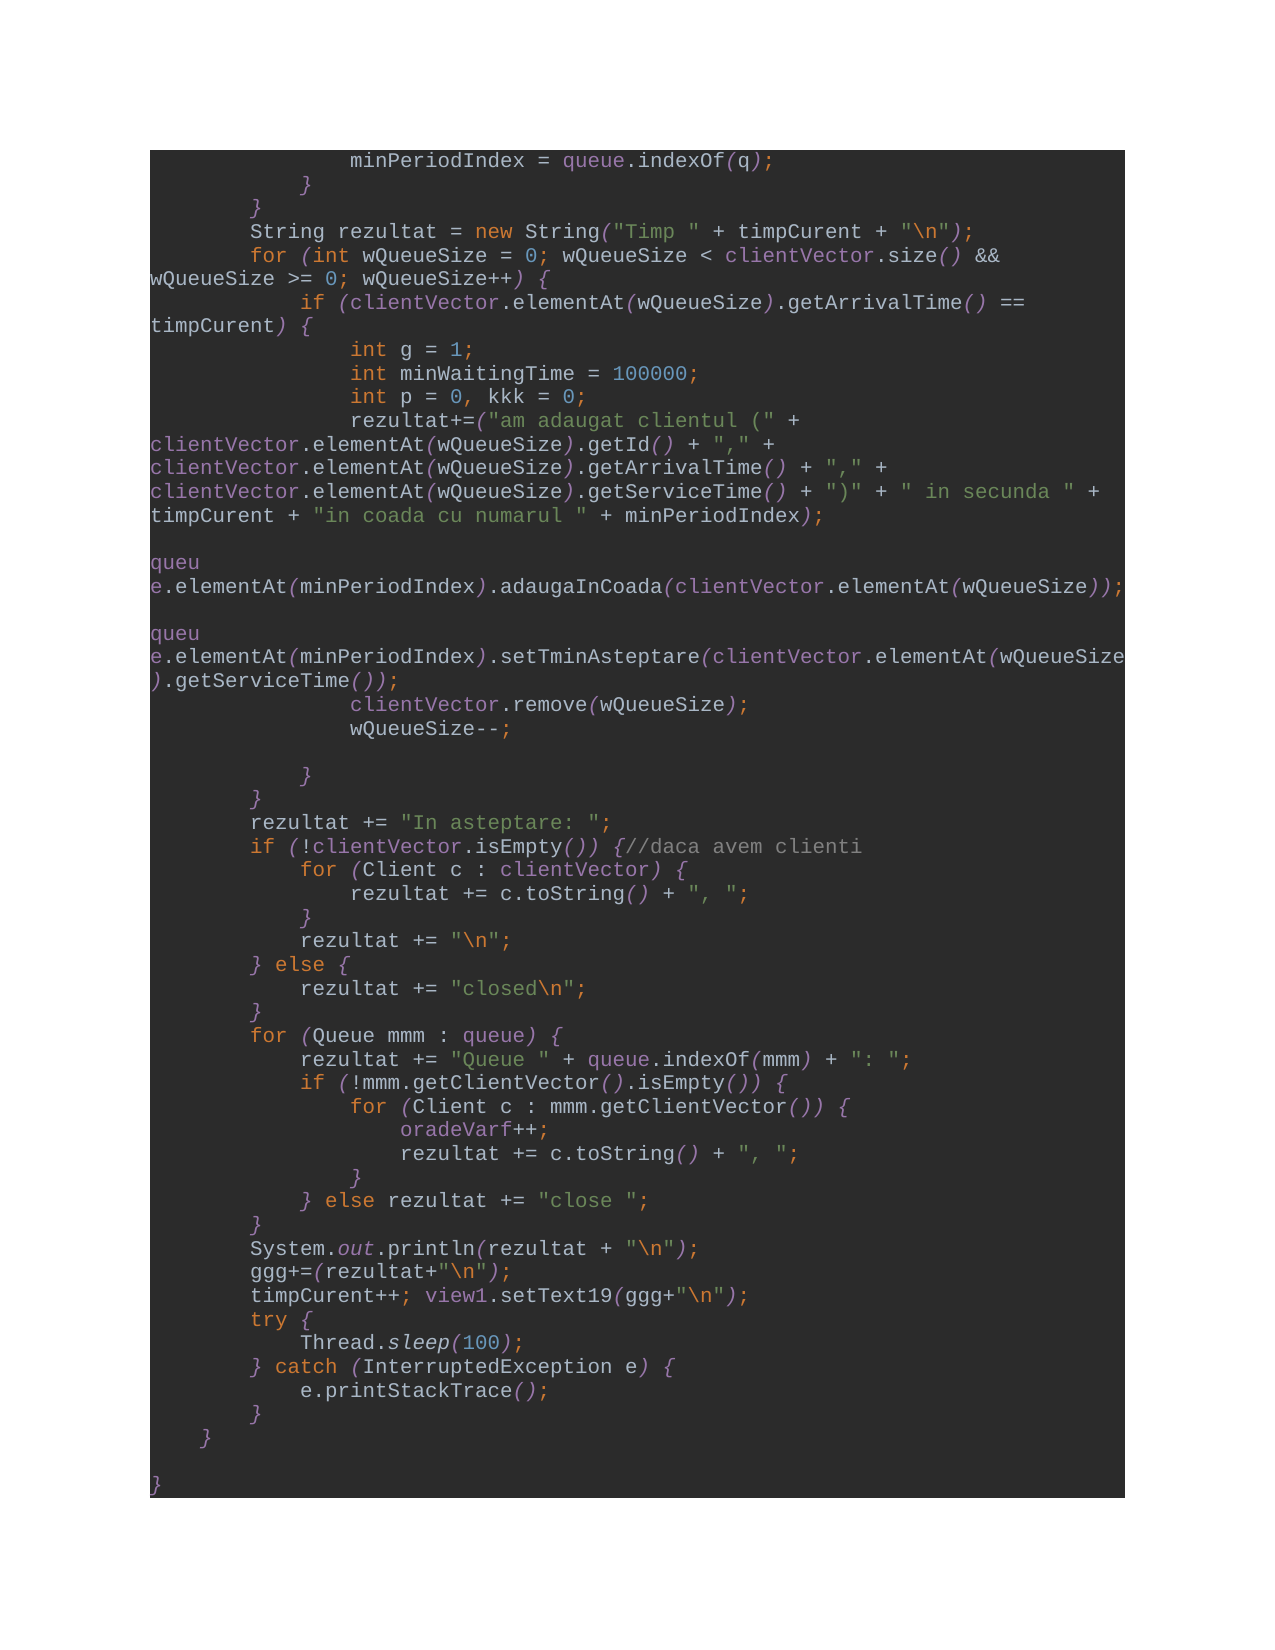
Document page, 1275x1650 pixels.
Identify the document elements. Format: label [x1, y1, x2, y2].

text [150, 150, 1125, 1498]
